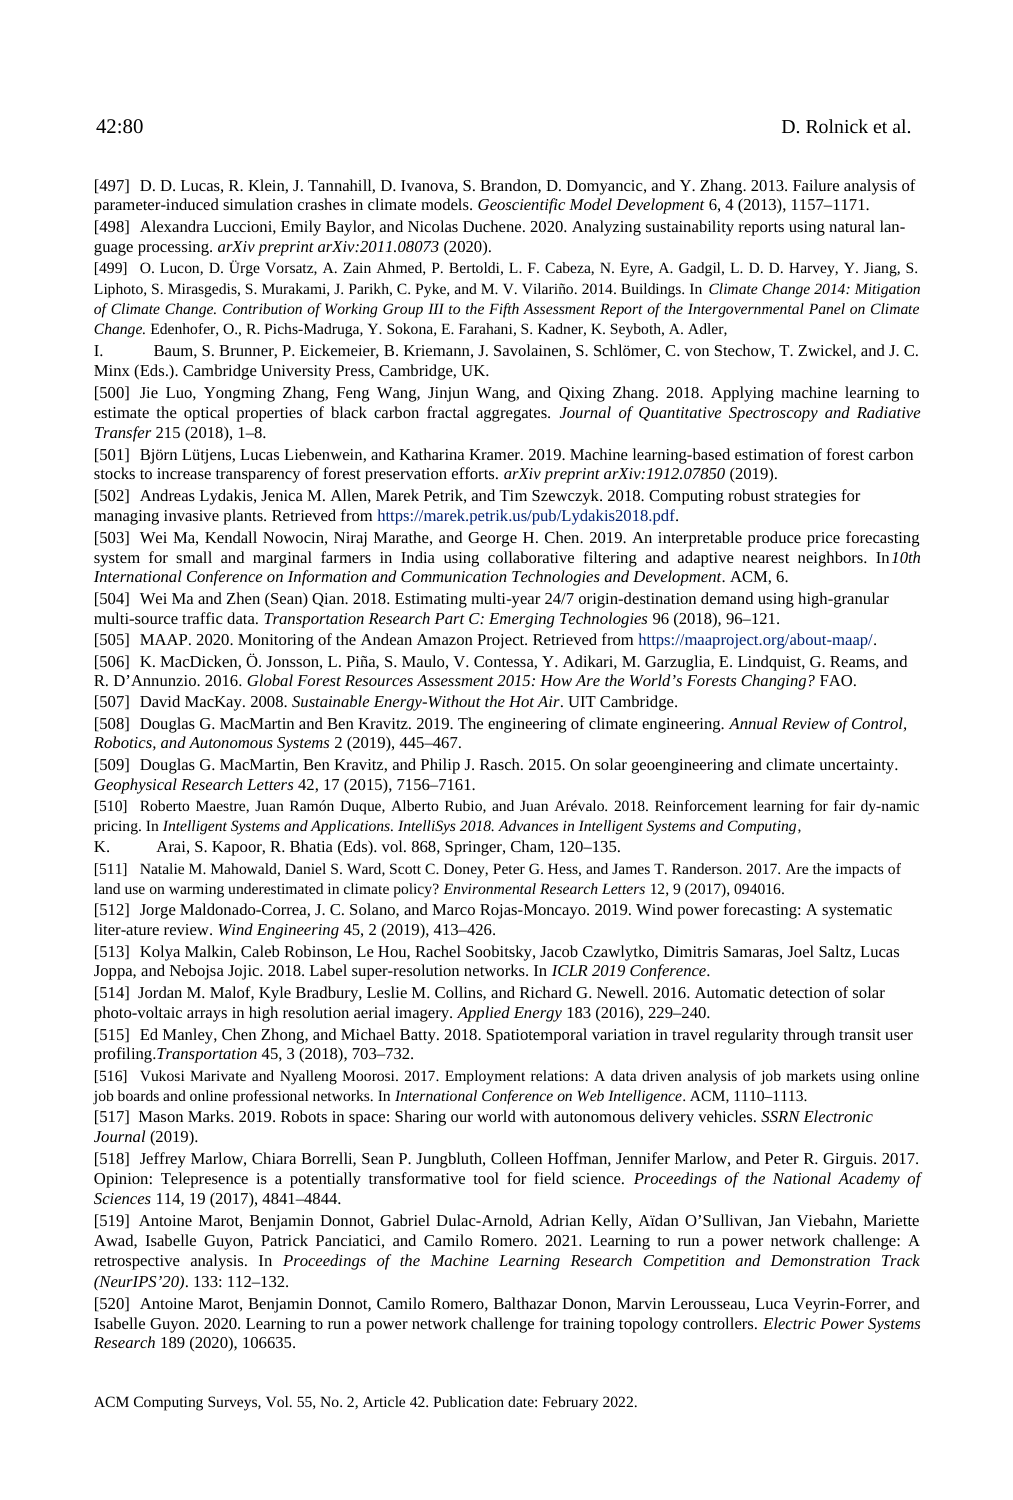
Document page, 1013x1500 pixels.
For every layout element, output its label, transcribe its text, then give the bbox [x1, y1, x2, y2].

list Douglas G. MacMartin and Ben Kravitz. 2019. The engineering of climate engineering. Annual Review of Control, Robotics, and Autonomous Systems 2 (2019), 445–467. [94, 714, 921, 752]
list Jeffrey Marlow, Chiara Borrelli, Sean P. Jungbluth, Colleen Hoffman, Jennifer Marlow, and Peter R. Girguis. 2017. Opinion: Telepresence is a potentially transformative tool for field science. Proceedings of the National Academy of Sciences 114, 19 (2017), 4841–4844. [94, 1149, 921, 1208]
list Jordan M. Malof, Kyle Bradbury, Leslie M. Collins, and Richard G. Newell. 2016. Automatic detection of solar photo-voltaic arrays in high resolution aerial imagery. Applied Energy 183 (2016), 229–240. [94, 984, 921, 1022]
list Ed Manley, Chen Zhong, and Michael Batty. 2018. Spatiotemporal variation in travel regularity through transit user profiling.Transportation 45, 3 (2018), 703–732. [94, 1025, 921, 1063]
list Roberto Maestre, Juan Ramón Duque, Alberto Rubio, and Juan Arévalo. 2018. Reinforcement learning for fair dy-namic pricing. In Intelligent Systems and Applications. IntelliSys 2018. Advances in Intelligent Systems and Computing, [94, 797, 921, 835]
text 42:80 D. Rolnick et al. [96, 114, 921, 138]
list Antoine Marot, Benjamin Donnot, Gabriel Dulac-Arnold, Adrian Kelly, Aïdan O’Sullivan, Jan Viebahn, Mariette Awad, Isabelle Guyon, Patrick Panciatici, and Camilo Romero. 2021. Learning to run a power network challenge: A retrospective analysis. In Proceedings of the Machine Learning Research Competition and Demonstration Track (NeurIPS’20). 133: 112–132. [94, 1211, 921, 1291]
list K. MacDicken, Ö. Jonsson, L. Piña, S. Maulo, V. Contessa, Y. Adikari, M. Garzuglia, E. Lindquist, G. Reams, and R. D’Annunzio. 2016. Global Forest Resources Assessment 2015: How Are the World’s Forests Changing? FAO. [94, 652, 921, 690]
list Wei Ma and Zhen (Sean) Qian. 2018. Estimating multi-year 24/7 origin-destination demand using high-granular multi-source traffic data. Transportation Research Part C: Emerging Technologies 96 (2018), 96–121. [94, 590, 921, 628]
list Kolya Malkin, Caleb Robinson, Le Hou, Rachel Soobitsky, Jacob Czawlytko, Dimitris Samaras, Joel Saltz, Lucas Joppa, and Nebojsa Jojic. 2018. Label super-resolution networks. In ICLR 2019 Conference. [94, 942, 921, 980]
list Mason Marks. 2019. Robots in space: Sharing our world with autonomous delivery vehicles. SSRN Electronic Journal (2019). [94, 1108, 921, 1146]
list O. Lucon, D. Ürge Vorsatz, A. Zain Ahmed, P. Bertoldi, L. F. Cabeza, N. Eyre, A. Gadgil, L. D. D. Harvey, Y. Jiang, S. Liphoto, S. Mirasgedis, S. Murakami, J. Parikh, C. Pyke, and M. V. Vilariño. 2014. Buildings. In Climate Change 2014: Mitigation of Climate Change. Contribution of Working Group III to the Fifth Assessment Report of the Intergovernmental Panel on Climate Change. Edenhofer, O., R. Pichs-Madruga, Y. Sokona, E. Farahani, S. Kadner, K. Seyboth, A. Adler, [94, 259, 921, 338]
list Natalie M. Mahowald, Daniel S. Ward, Scott C. Doney, Peter G. Hess, and James T. Randerson. 2017. Are the impacts of land use on warming underestimated in climate policy? Environmental Research Letters 12, 9 (2017), 094016. [94, 859, 921, 897]
list David MacKay. 2008. Sustainable Energy-Without the Hot Air. UIT Cambridge. [94, 692, 921, 711]
list Baum, S. Brunner, P. Eickemeier, B. Kriemann, J. Savolainen, S. Schlömer, C. von Stechow, T. Zwickel, and J. C. Minx (Eds.). Cambridge University Press, Cambridge, UK. [94, 342, 921, 380]
list MAAP. 2020. Monitoring of the Andean Amazon Project. Retrieved from https://maaproject.org/about-maap/. [94, 629, 921, 649]
list Björn Lütjens, Lucas Liebenwein, and Katharina Kramer. 2019. Machine learning-based estimation of forest carbon stocks to increase transparency of forest preservation efforts. arXiv preprint arXiv:1912.07850 (2019). [94, 445, 921, 483]
text ACM Computing Surveys, Vol. 55, No. 2, Article 42. Publication date: February 2022. [94, 1393, 921, 1411]
list Antoine Marot, Benjamin Donnot, Camilo Romero, Balthazar Donon, Marvin Lerousseau, Luca Veyrin-Forrer, and Isabelle Guyon. 2020. Learning to run a power network challenge for training topology controllers. Electric Power Systems Research 189 (2020), 106635. [94, 1294, 921, 1352]
list Jorge Maldonado-Correa, J. C. Solano, and Marco Rojas-Moncayo. 2019. Wind power forecasting: A systematic liter-ature review. Wind Engineering 45, 2 (2019), 413–426. [94, 901, 921, 939]
list Andreas Lydakis, Jenica M. Allen, Marek Petrik, and Tim Szewczyk. 2018. Computing robust strategies for managing invasive plants. Retrieved from https://marek.petrik.us/pub/Lydakis2018.pdf. [94, 486, 921, 524]
list Douglas G. MacMartin, Ben Kravitz, and Philip J. Rasch. 2015. On solar geoengineering and climate uncertainty. Geophysical Research Letters 42, 17 (2015), 7156–7161. [94, 756, 921, 794]
list Jie Luo, Yongming Zhang, Feng Wang, Jinjun Wang, and Qixing Zhang. 2018. Applying machine learning to estimate the optical properties of black carbon fractal aggregates. Journal of Quantitative Spectroscopy and Radiative Transfer 215 (2018), 1–8. [94, 383, 921, 442]
list Alexandra Luccioni, Emily Baylor, and Nicolas Duchene. 2020. Analyzing sustainability reports using natural lan-guage processing. arXiv preprint arXiv:2011.08073 (2020). [94, 218, 921, 256]
list Arai, S. Kapoor, R. Bhatia (Eds). vol. 868, Springer, Cham, 120–135. [94, 837, 921, 856]
list D. D. Lucas, R. Klein, J. Tannahill, D. Ivanova, S. Brandon, D. Domyancic, and Y. Zhang. 2013. Failure analysis of parameter-induced simulation crashes in climate models. Geoscientific Model Development 6, 4 (2013), 1157–1171. [94, 176, 921, 214]
list Vukosi Marivate and Nyalleng Moorosi. 2017. Employment relations: A data driven analysis of job markets using online job boards and online professional networks. In International Conference on Web Intelligence. ACM, 1110–1113. [94, 1067, 921, 1104]
list Wei Ma, Kendall Nowocin, Niraj Marathe, and George H. Chen. 2019. An interpretable produce price forecasting system for small and marginal farmers in India using collaborative filtering and adaptive nearest neighbors. In10th International Conference on Information and Communication Technologies and Development. ACM, 6. [94, 528, 921, 586]
